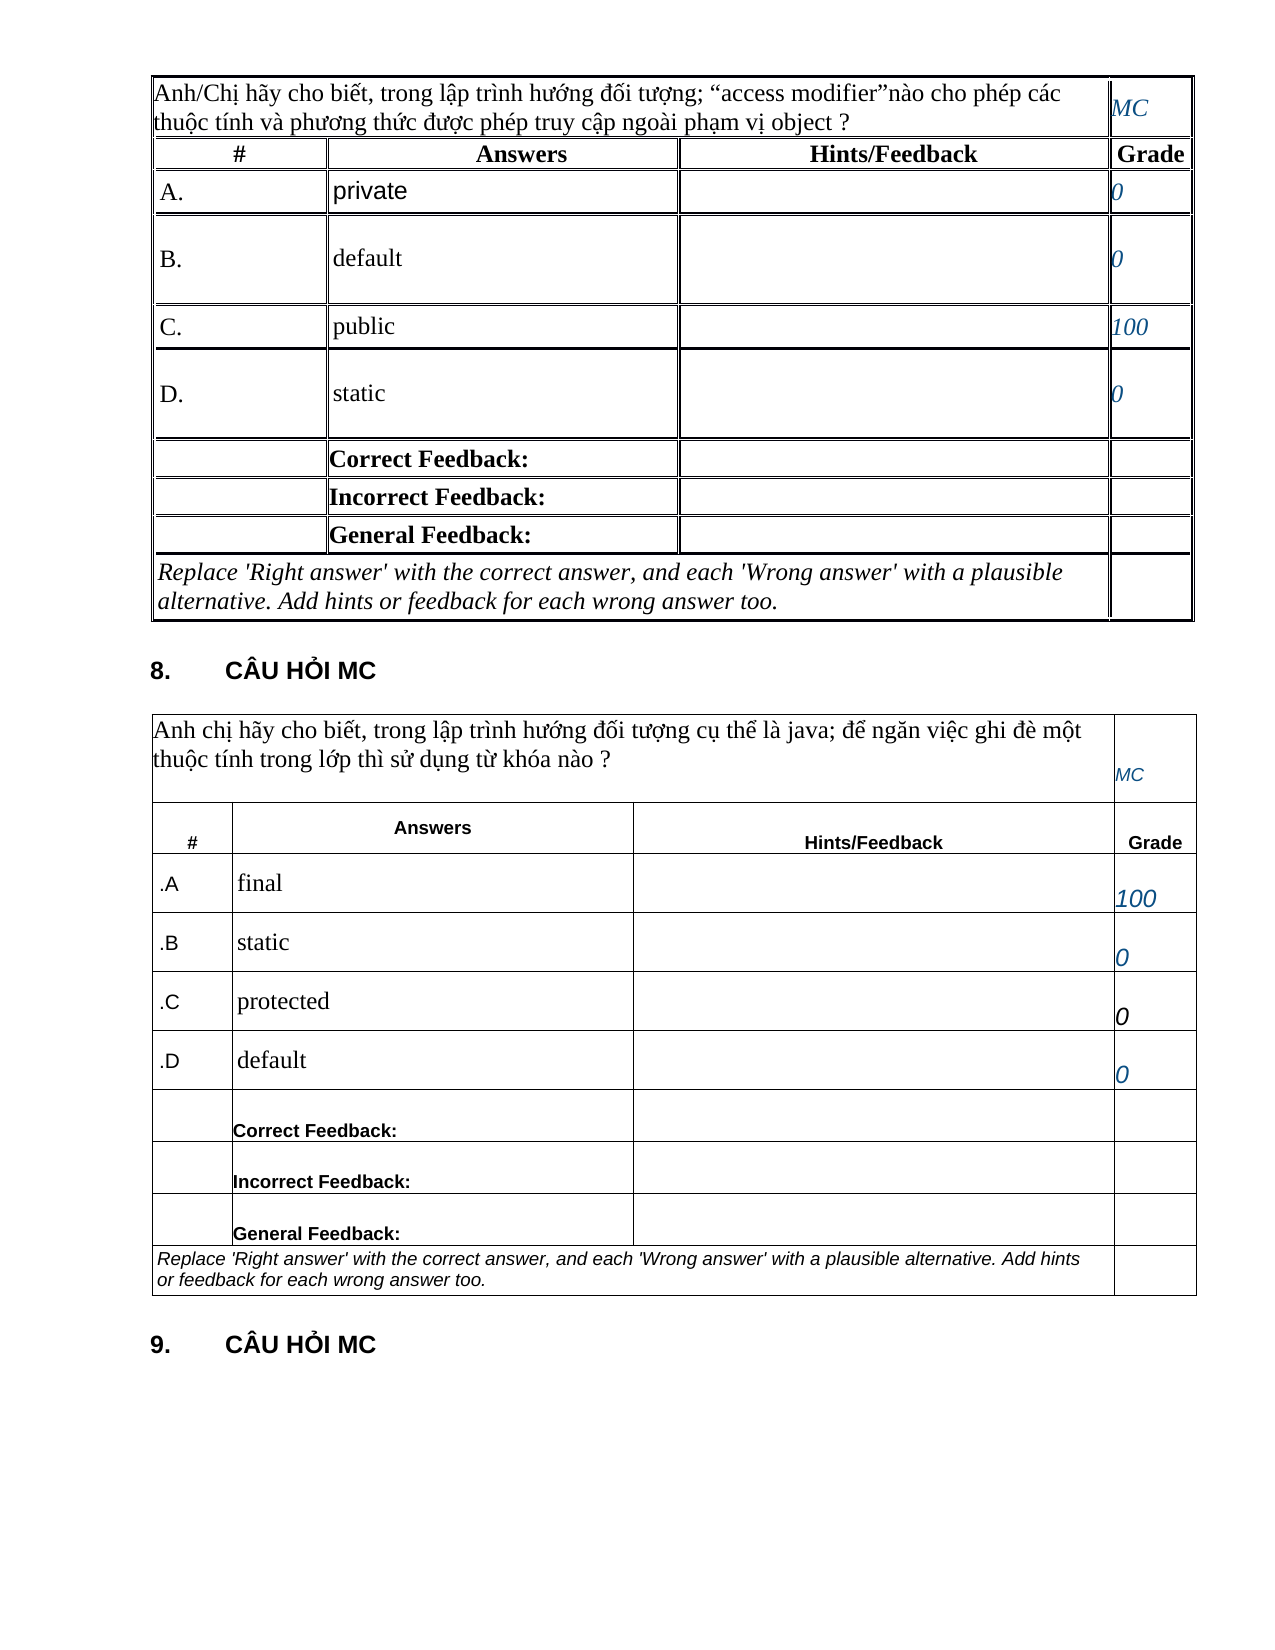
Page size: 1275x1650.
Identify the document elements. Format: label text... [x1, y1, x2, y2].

table_cell # [153, 803, 232, 853]
table_cell [634, 913, 1114, 971]
table_cell [634, 1031, 1114, 1089]
table_cell [681, 306, 1108, 347]
table_cell [153, 1090, 232, 1141]
table_cell [634, 854, 1114, 912]
table_cell [153, 913, 232, 971]
table_cell [681, 171, 1108, 212]
table_cell [152, 514, 328, 552]
table_cell [1115, 1090, 1196, 1141]
table_cell [681, 350, 1108, 437]
table_cell [634, 972, 1114, 1030]
table_cell [153, 972, 232, 1030]
table_header MC [1110, 78, 1191, 136]
table_cell [154, 437, 326, 476]
table_header Anh chị hãy cho biết, trong lập trình hướng đối tượng cụ thể là java; để ngăn việc ghi đè một thuộc tính trong lớp thì sử dụng từ khóa nào ? [153, 715, 1114, 802]
table_cell [1115, 1246, 1196, 1295]
table_cell 0 [1115, 972, 1196, 1030]
table_cell Grade [1110, 136, 1193, 168]
table_cell [152, 476, 328, 514]
table_cell Answers [233, 803, 633, 853]
table_cell 0 [1115, 1031, 1196, 1089]
table_cell [1115, 1194, 1196, 1244]
table_cell 0 [1110, 168, 1193, 212]
table_cell static [233, 913, 633, 971]
table_cell Grade [1115, 803, 1196, 853]
table_cell General Feedback: [233, 1194, 633, 1244]
table_cell default [233, 1031, 633, 1089]
table_cell public [329, 306, 677, 347]
table_cell 0 [1115, 913, 1196, 971]
table_cell Correct Feedback: [329, 441, 677, 476]
table_cell protected [233, 972, 633, 1030]
table_cell [153, 854, 232, 912]
table_cell [154, 303, 326, 347]
table_cell [153, 1194, 232, 1244]
title CÂU HỎI MC [150, 1325, 1191, 1358]
table_cell [153, 1142, 232, 1193]
table_header Anh/Chị hãy cho biết, trong lập trình hướng đối tượng; “access modifier”nào cho phép các thuộc tính và phương thức được phép truy cập ngoài phạm vị object ? [154, 77, 1110, 136]
table_cell 100 [1115, 854, 1196, 912]
table_cell Answers [329, 139, 677, 168]
table_cell [154, 347, 326, 437]
table_cell # [152, 136, 328, 168]
table_cell Hints/Feedback [681, 139, 1108, 168]
table_cell 100 [1112, 303, 1192, 347]
table_cell static [329, 350, 677, 437]
table_cell [681, 216, 1108, 302]
table_cell private [329, 171, 677, 212]
table_cell Incorrect Feedback: [329, 479, 677, 514]
title CÂU HỎI MC [150, 651, 1191, 685]
table_cell Hints/Feedback [634, 803, 1114, 853]
table_cell [681, 517, 1108, 552]
table_header MC [1115, 715, 1196, 802]
table_cell 0 [1112, 212, 1192, 302]
table_cell [1110, 514, 1193, 552]
table_cell [681, 479, 1108, 514]
table_cell General Feedback: [329, 517, 677, 552]
table_cell 0 [1112, 347, 1191, 437]
table_cell final [233, 854, 633, 912]
table_cell Correct Feedback: [233, 1090, 633, 1141]
table_cell [634, 1194, 1114, 1244]
table_cell default [329, 216, 677, 302]
table_cell [634, 1090, 1114, 1141]
table_cell [1115, 1142, 1196, 1193]
table_cell [1110, 476, 1193, 514]
table_cell [1110, 552, 1191, 619]
table_cell [153, 1031, 232, 1089]
table_cell [152, 168, 328, 212]
table_cell [1112, 437, 1192, 476]
table_cell [681, 441, 1108, 476]
table_cell [634, 1142, 1114, 1193]
table_cell Incorrect Feedback: [233, 1142, 633, 1193]
table_cell [154, 212, 326, 302]
